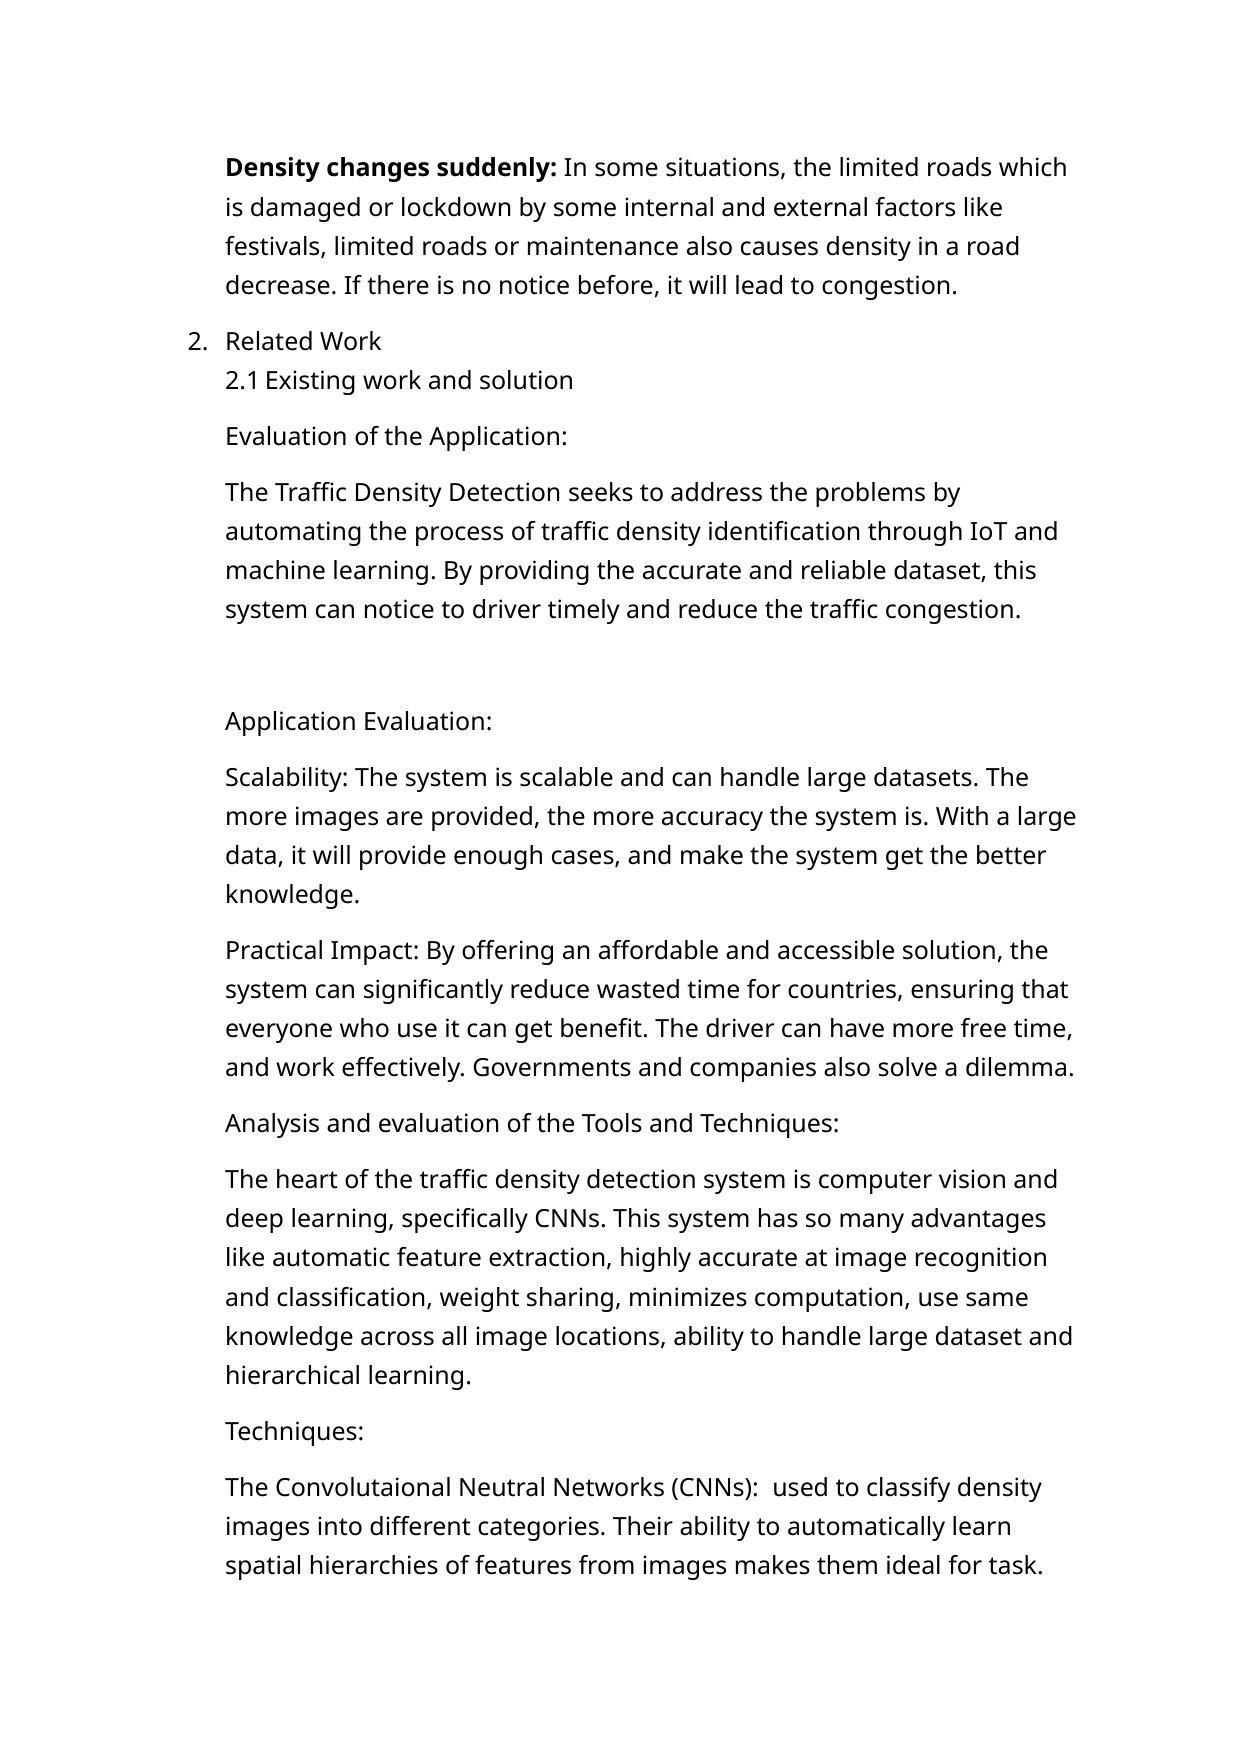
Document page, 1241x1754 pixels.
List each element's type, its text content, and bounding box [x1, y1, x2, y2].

text Application Evaluation: [225, 703, 1090, 737]
text Evaluation of the Application: [225, 418, 1090, 452]
text Analysis and evaluation of the Tools and Techniques: [225, 1106, 1090, 1140]
list Existing work and solution [225, 362, 1090, 397]
text Techniques: [225, 1413, 1090, 1447]
text Density changes suddenly: In some situations, the limited roads which is damaged or lockdown by some internal and external factors like festivals, limited roads or maintenance also causes density in a road decrease. If there is no notice before, it will lead to congestion. [225, 150, 1090, 302]
list Related Work [187, 323, 1090, 357]
text The Traffic Density Detection seeks to address the problems by automating the process of traffic density identification through IoT and machine learning. By providing the accurate and reliable dataset, this system can notice to driver timely and reduce the traffic congestion. [225, 474, 1090, 626]
text The heart of the traffic density detection system is computer vision and deep learning, specifically CNNs. This system has so many advantages like automatic feature extraction, highly accurate at image recognition and classification, weight sharing, minimizes computation, use same knowledge across all image locations, ability to handle large dataset and hierarchical learning. [225, 1162, 1090, 1392]
text The Convolutaional Neutral Networks (CNNs): used to classify density images into different categories. Their ability to automatically learn spatial hierarchies of features from images makes them ideal for task. [225, 1469, 1090, 1582]
text Scalability: The system is scalable and can handle large datasets. The more images are provided, the more accuracy the system is. With a large data, it will provide enough cases, and make the system get the better knowledge. [225, 759, 1090, 911]
text Practical Impact: By offering an affordable and accessible solution, the system can significantly reduce wasted time for countries, ensuring that everyone who use it can get benefit. The driver can have more free time, and work effectively. Governments and companies also solve a dilemma. [225, 932, 1090, 1084]
